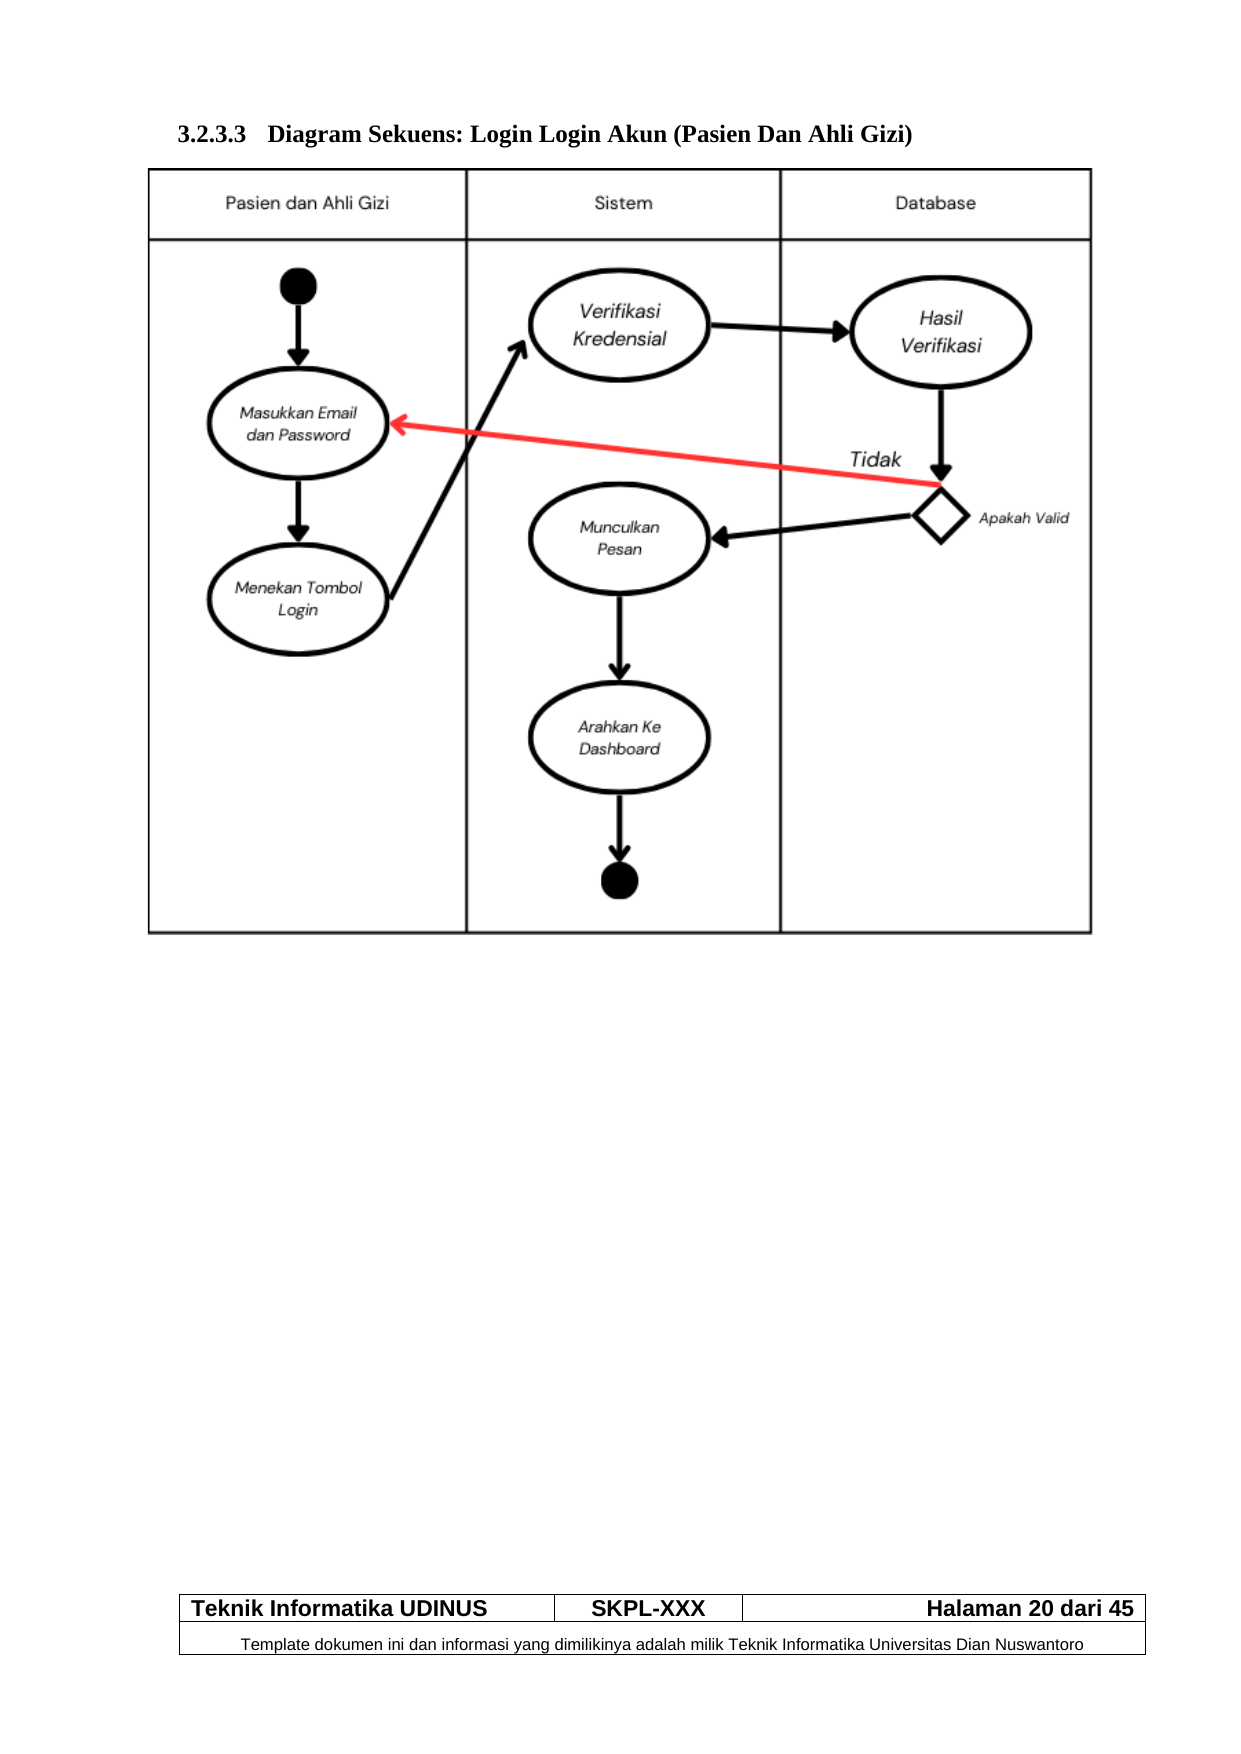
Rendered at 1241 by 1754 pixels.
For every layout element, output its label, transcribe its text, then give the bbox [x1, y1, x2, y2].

subtitle Diagram Sekuens: Login Login Akun (Pasien Dan Ahli Gizi) [177, 119, 1121, 147]
picture [147, 168, 1093, 935]
